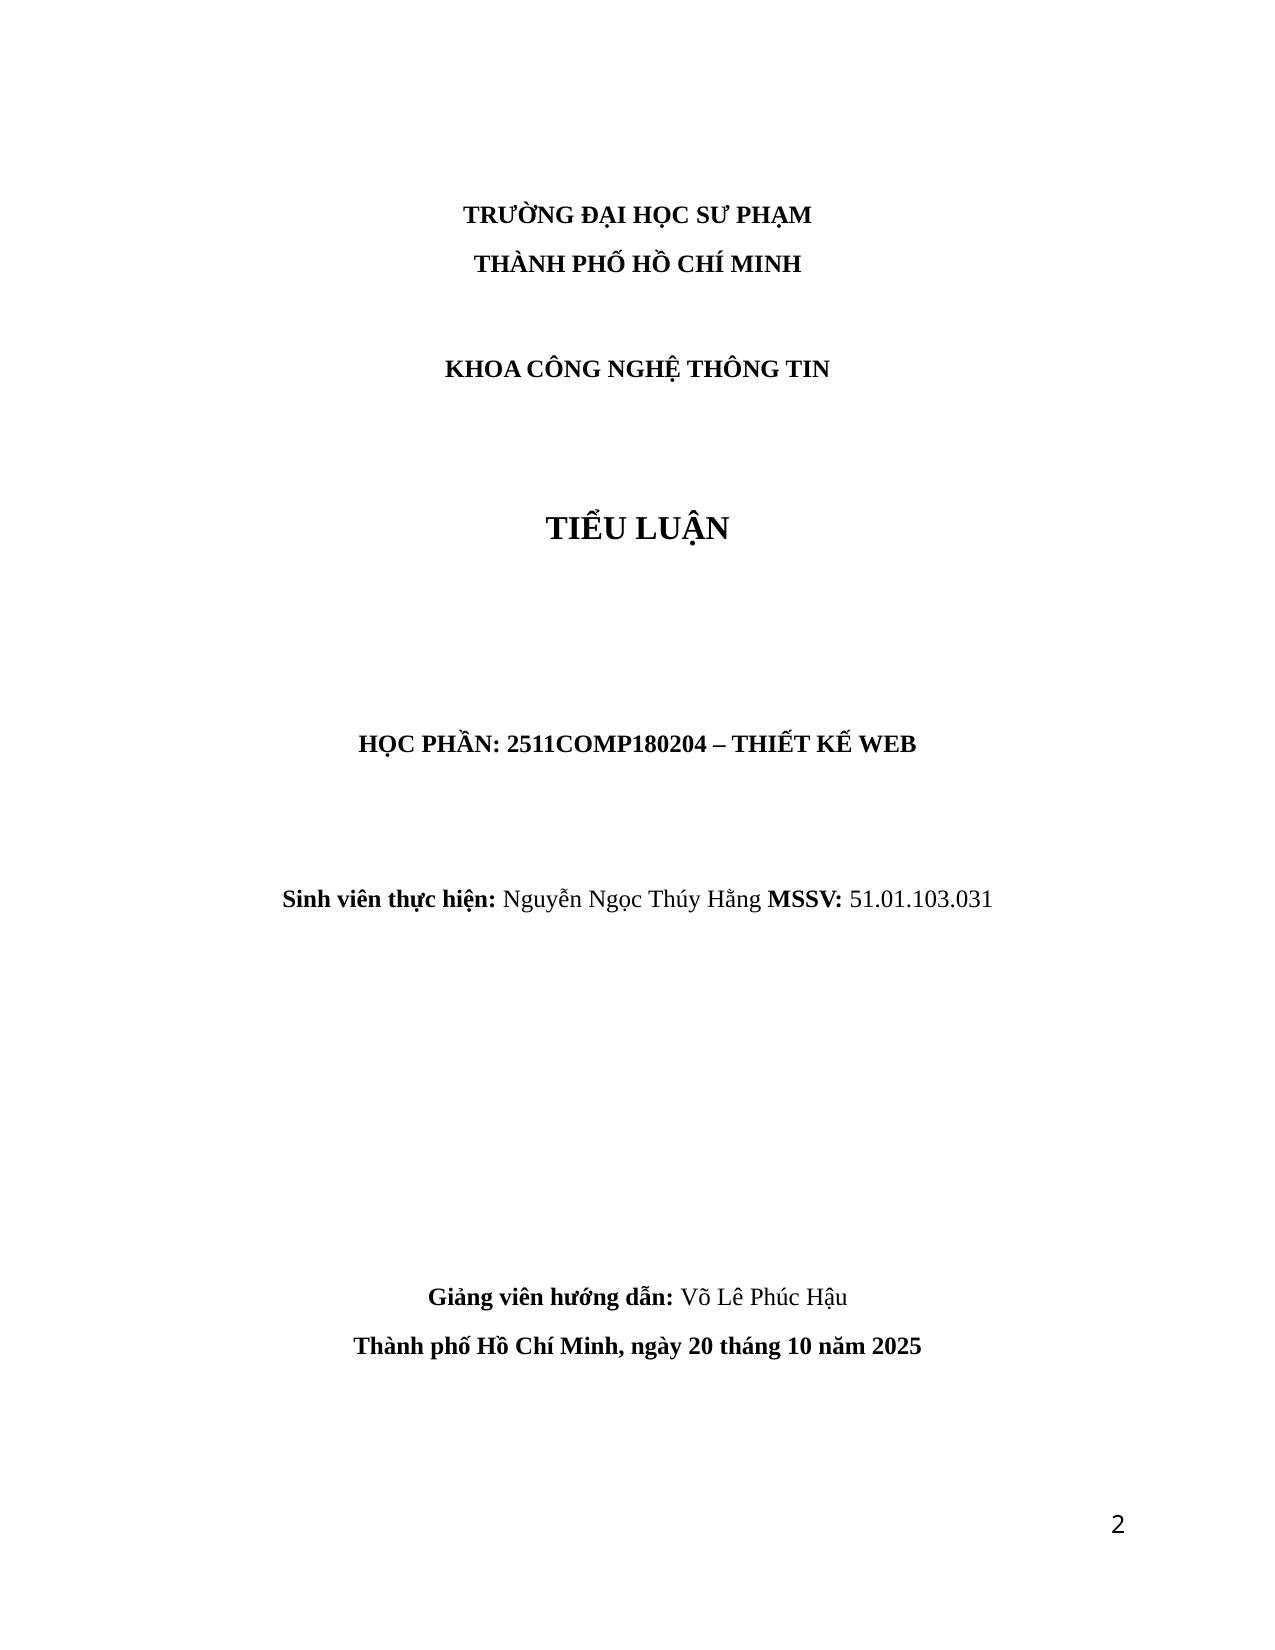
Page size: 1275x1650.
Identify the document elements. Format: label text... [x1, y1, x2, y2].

text TIỂU LUẬN [150, 509, 1125, 547]
text TRƯỜNG ĐẠI HỌC SƯ PHẠM [150, 200, 1125, 228]
text HỌC PHẦN: 2511COMP180204 – THIẾT KẾ WEB [150, 729, 1125, 758]
text Giảng viên hướng dẫn: Võ Lê Phúc Hậu [150, 1282, 1125, 1310]
text Sinh viên thực hiện: Nguyễn Ngọc Thúy Hằng MSSV: 51.01.103.031 [150, 884, 1125, 913]
text Thành phố Hồ Chí Minh, ngày 20 tháng 10 năm 2025 [150, 1331, 1125, 1360]
text KHOA CÔNG NGHỆ THÔNG TIN [150, 354, 1125, 383]
text THÀNH PHỐ HỒ CHÍ MINH [150, 249, 1125, 278]
